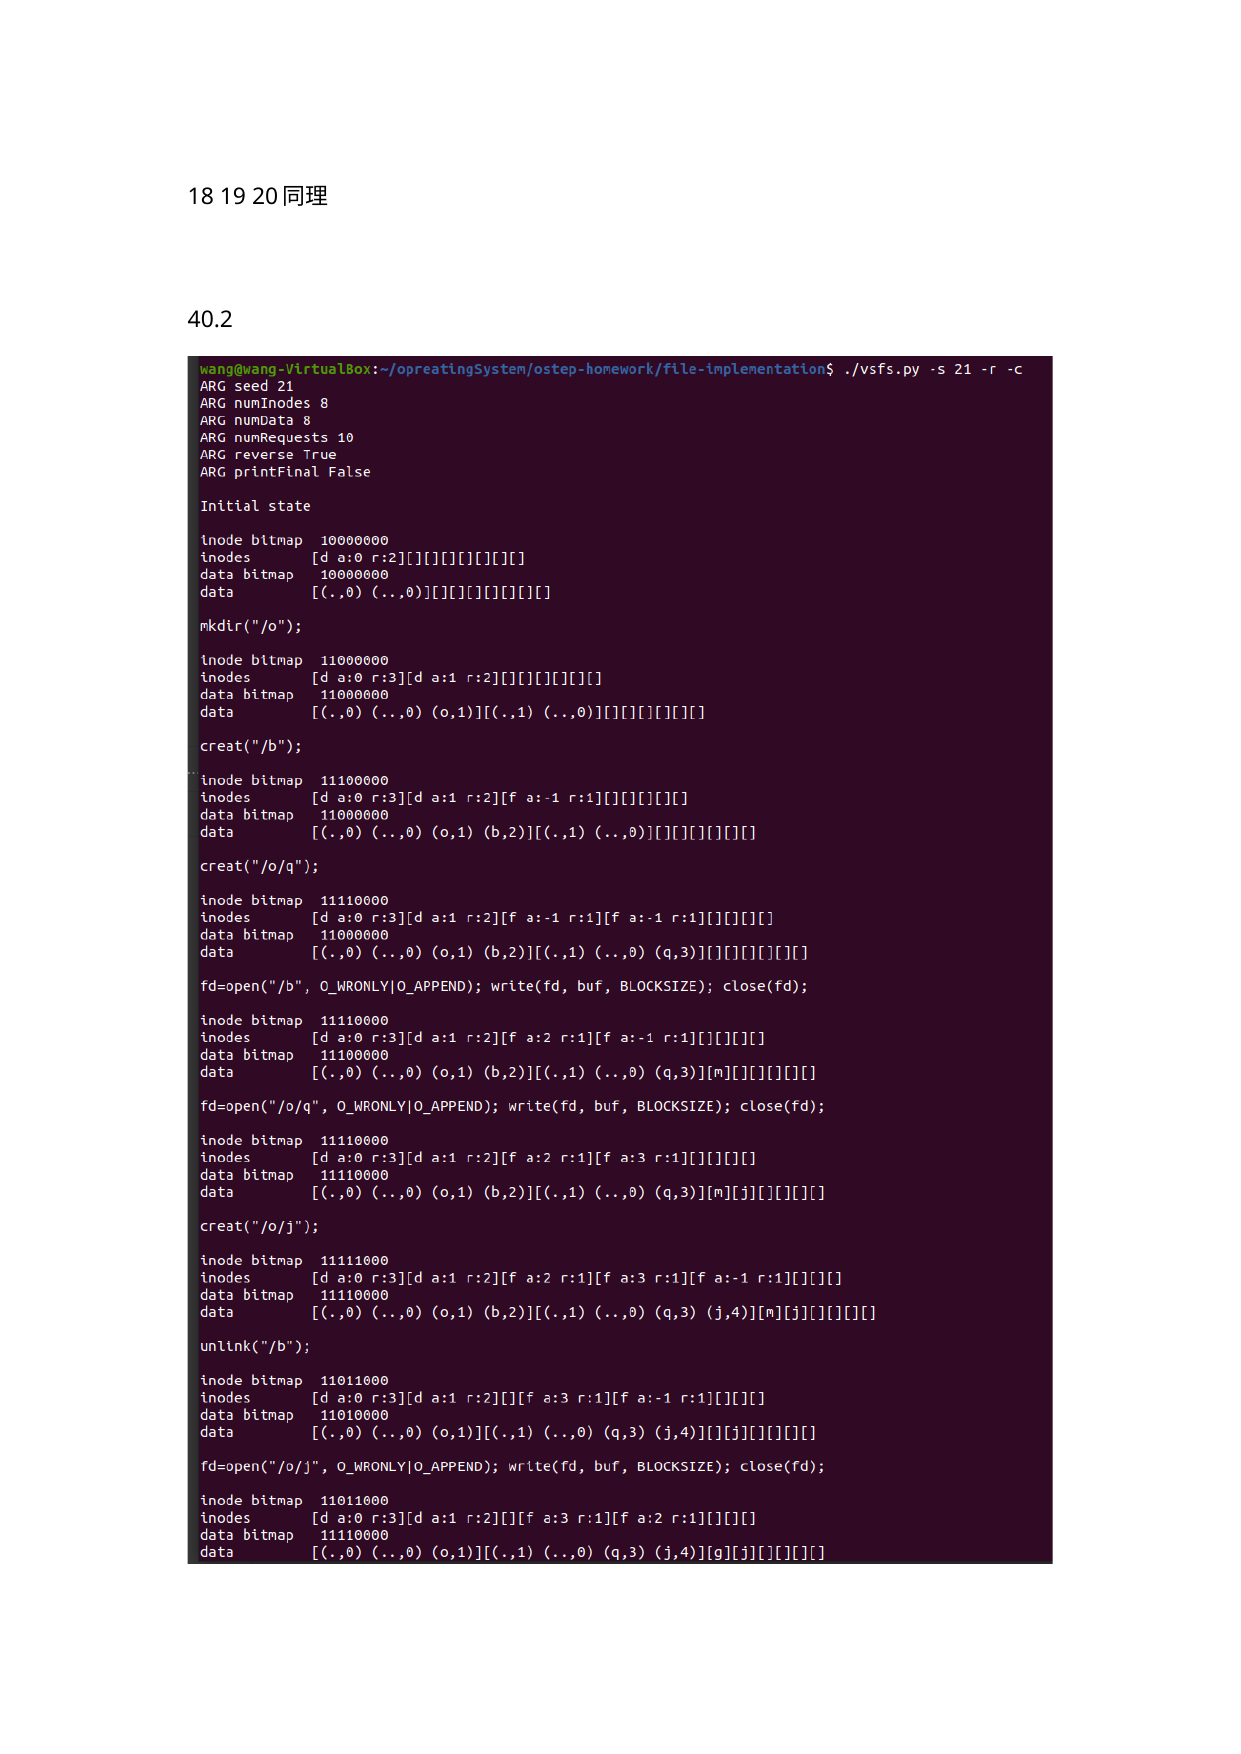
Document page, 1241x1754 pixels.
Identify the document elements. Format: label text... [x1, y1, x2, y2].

text 40.2 [187, 302, 1053, 335]
picture [187, 356, 1053, 1564]
text 18 19 20同理 [187, 162, 1053, 227]
